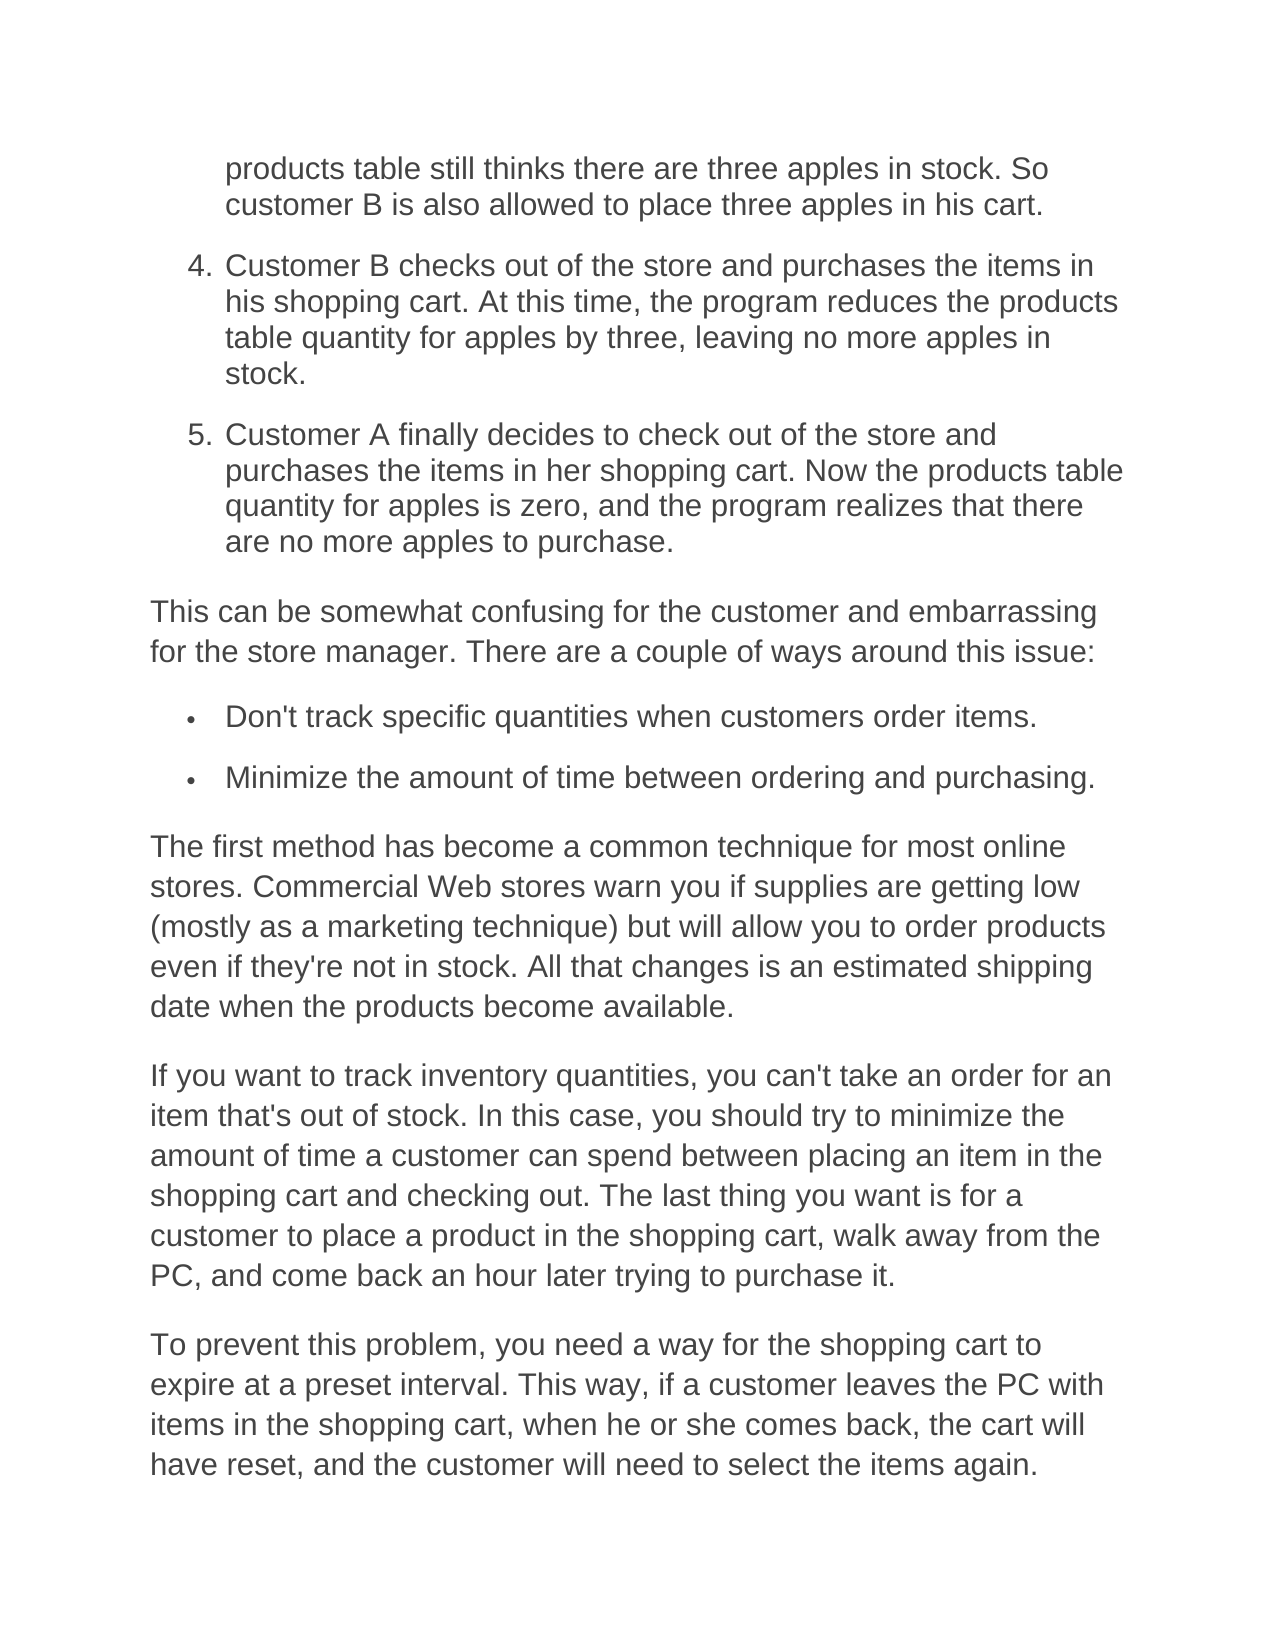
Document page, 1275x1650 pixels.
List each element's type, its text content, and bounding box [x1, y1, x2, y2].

list Customer A finally decides to check out of the store and purchases the items in her shopping cart. Now the products table quantity for apples is zero, and the program realizes that there are no more apples to purchase. [187, 416, 1125, 559]
text This can be somewhat confusing for the customer and embarrassing for the store manager. There are a couple of ways around this issue: [150, 588, 1125, 668]
text To prevent this problem, you need a way for the shopping cart to expire at a preset interval. This way, if a customer leaves the PC with items in the shopping cart, when he or she comes back, the cart will have reset, and the customer will need to select the items again. [150, 1322, 1125, 1482]
text If you want to track inventory quantities, you can't take an order for an item that's out of stock. In this case, you should try to minimize the amount of time a customer can spend between placing an item in the shopping cart and checking out. The last thing you want is for a customer to place a product in the shopping cart, walk away from the PC, and come back an hour later trying to purchase it. [150, 1053, 1125, 1293]
text The first method has become a common technique for most online stores. Commercial Web stores warn you if supplies are getting low (mostly as a marketing technique) but will allow you to order products even if they're not in stock. All that changes is an estimated shipping date when the products become available. [150, 824, 1125, 1024]
list Minimize the amount of time between ordering and purchasing. [187, 759, 1125, 794]
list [187, 150, 1125, 222]
list Don't track specific quantities when customers order items. [187, 698, 1125, 734]
list Customer B checks out of the store and purchases the items in his shopping cart. At this time, the program reduces the products table quantity for apples by three, leaving no more apples in stock. [187, 247, 1125, 391]
